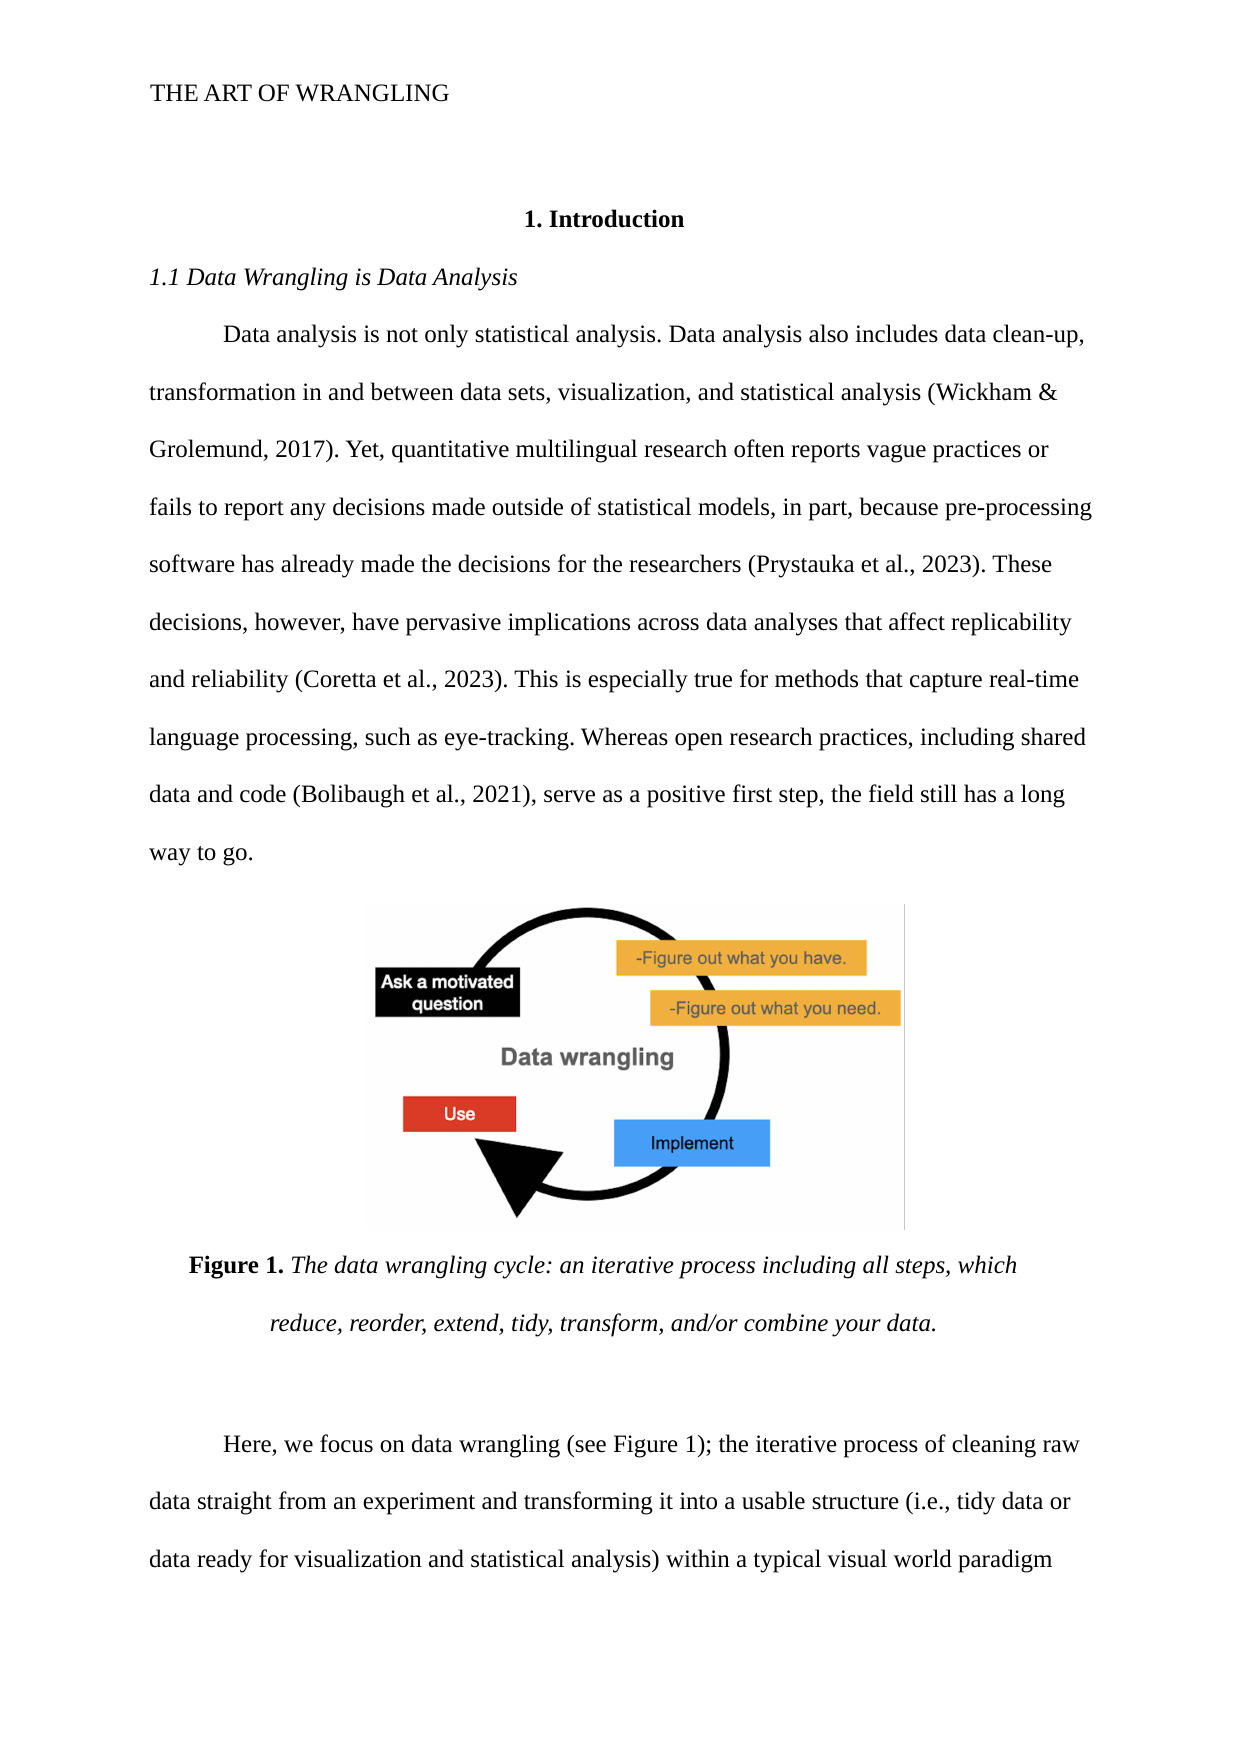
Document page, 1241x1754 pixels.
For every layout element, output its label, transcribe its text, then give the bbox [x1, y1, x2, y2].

subtitle 1.1 Data Wrangling is Data Analysis [149, 262, 1059, 291]
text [149, 1429, 1095, 1572]
picture [364, 894, 919, 1230]
text Data analysis is not only statistical analysis. Data analysis also includes data clean-up, transformation in and between data sets, visualization, and statistical analysis (Wickham & Grolemund, 2017). Yet, quantitative multilingual research often reports vague practices or fails to report any decisions made outside of statistical models, in part, because pre-processing software has already made the decisions for the researchers (Prystauka et al., 2023). These decisions, however, have pervasive implications across data analyses that affect replicability and reliability (Coretta et al., 2023). This is especially true for methods that capture real-time language processing, such as eye-tracking. Whereas open research practices, including shared data and code (Bolibaugh et al., 2021), serve as a positive first step, the field still has a long way to go. [149, 319, 1095, 866]
subtitle 1. Introduction [149, 204, 1059, 233]
subtitle Figure 1. The data wrangling cycle: an iterative process including all steps, which reduce, reorder, extend, tidy, transform, and/or combine your data. [149, 1251, 1059, 1337]
